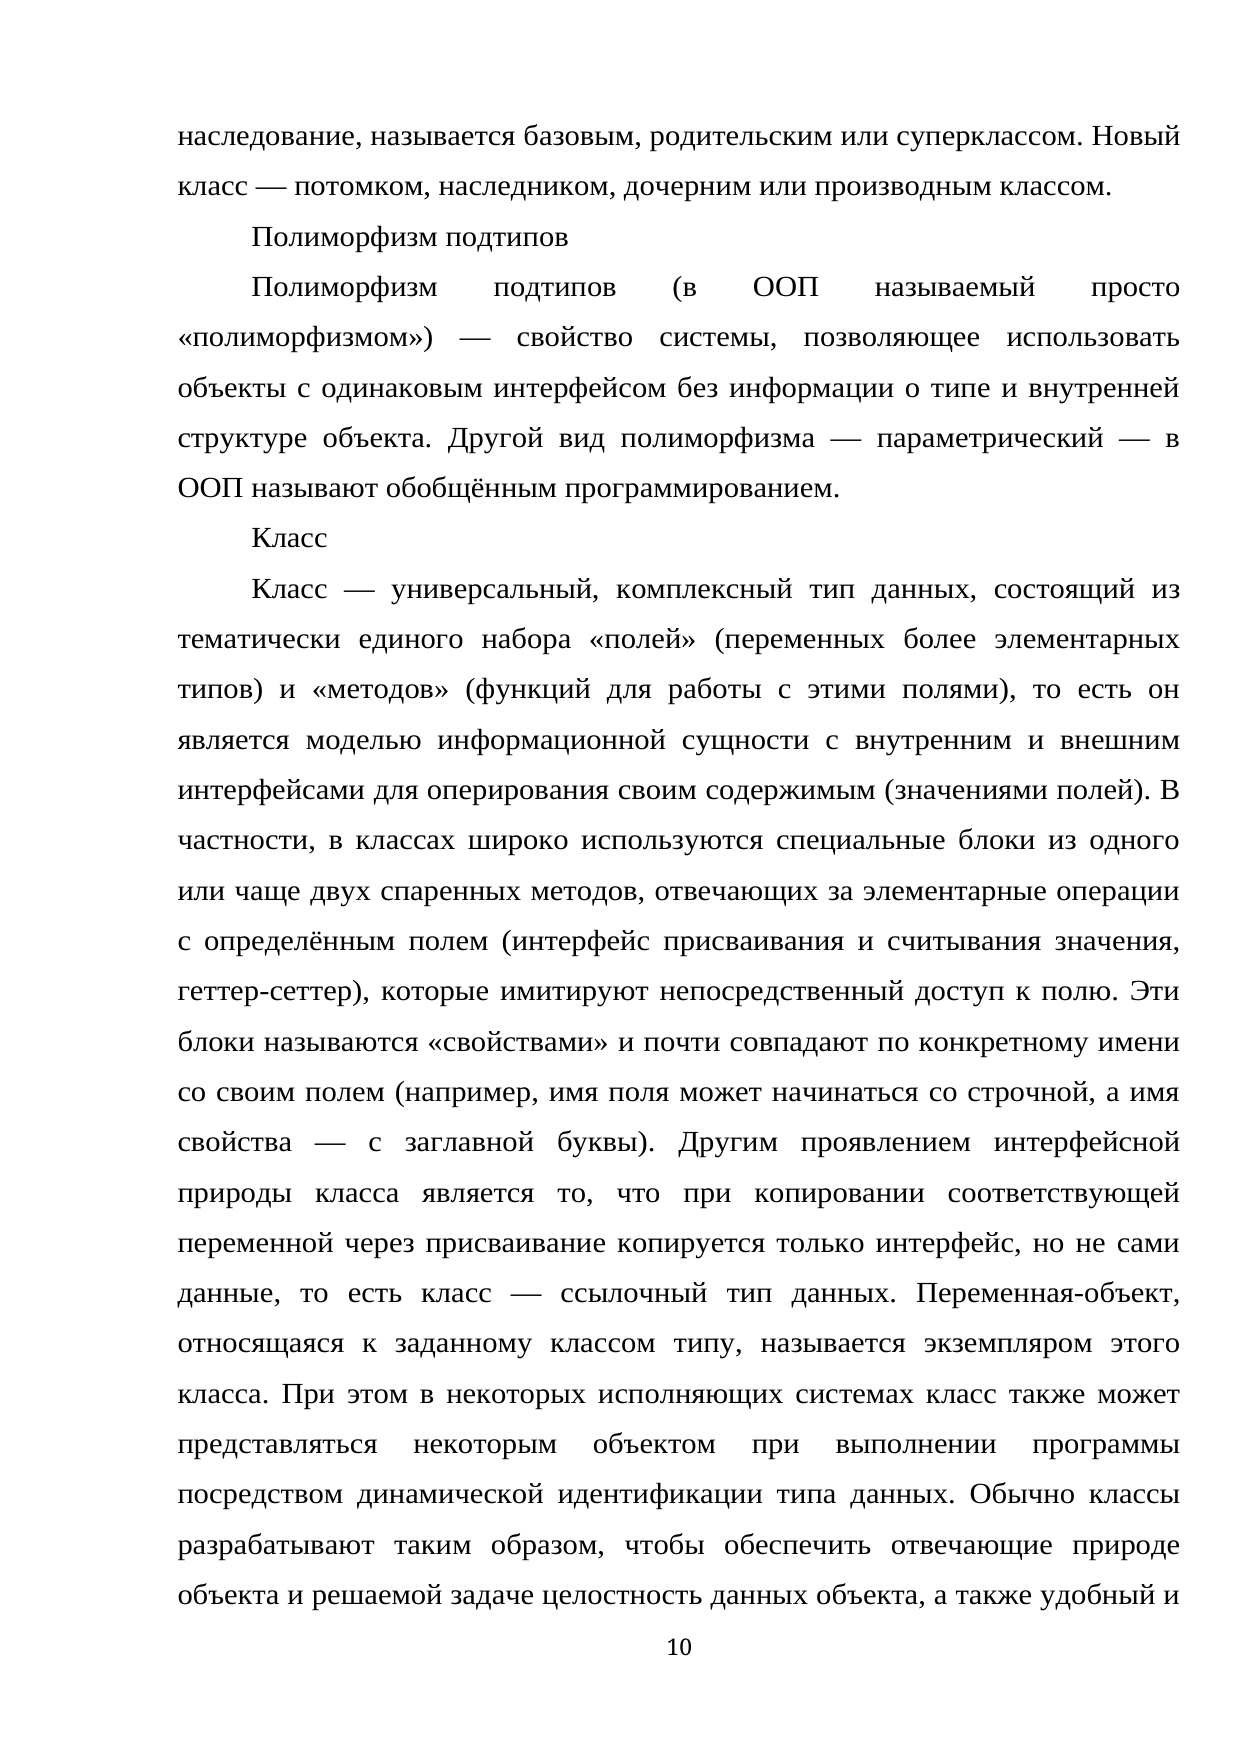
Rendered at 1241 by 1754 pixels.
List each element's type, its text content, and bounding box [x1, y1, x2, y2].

text Полиморфизм подтипов (в ООП называемый просто «полиморфизмом») — свойство системы, позволяющее использовать объекты с одинаковым интерфейсом без информации о типе и внутренней структуре объекта. Другой вид полиморфизма — параметрический — в ООП называют обобщённым программированием. [177, 269, 1181, 504]
text Полиморфизм подтипов [177, 219, 1181, 252]
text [177, 118, 1181, 202]
text Класс [177, 521, 1181, 554]
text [177, 571, 1181, 1611]
